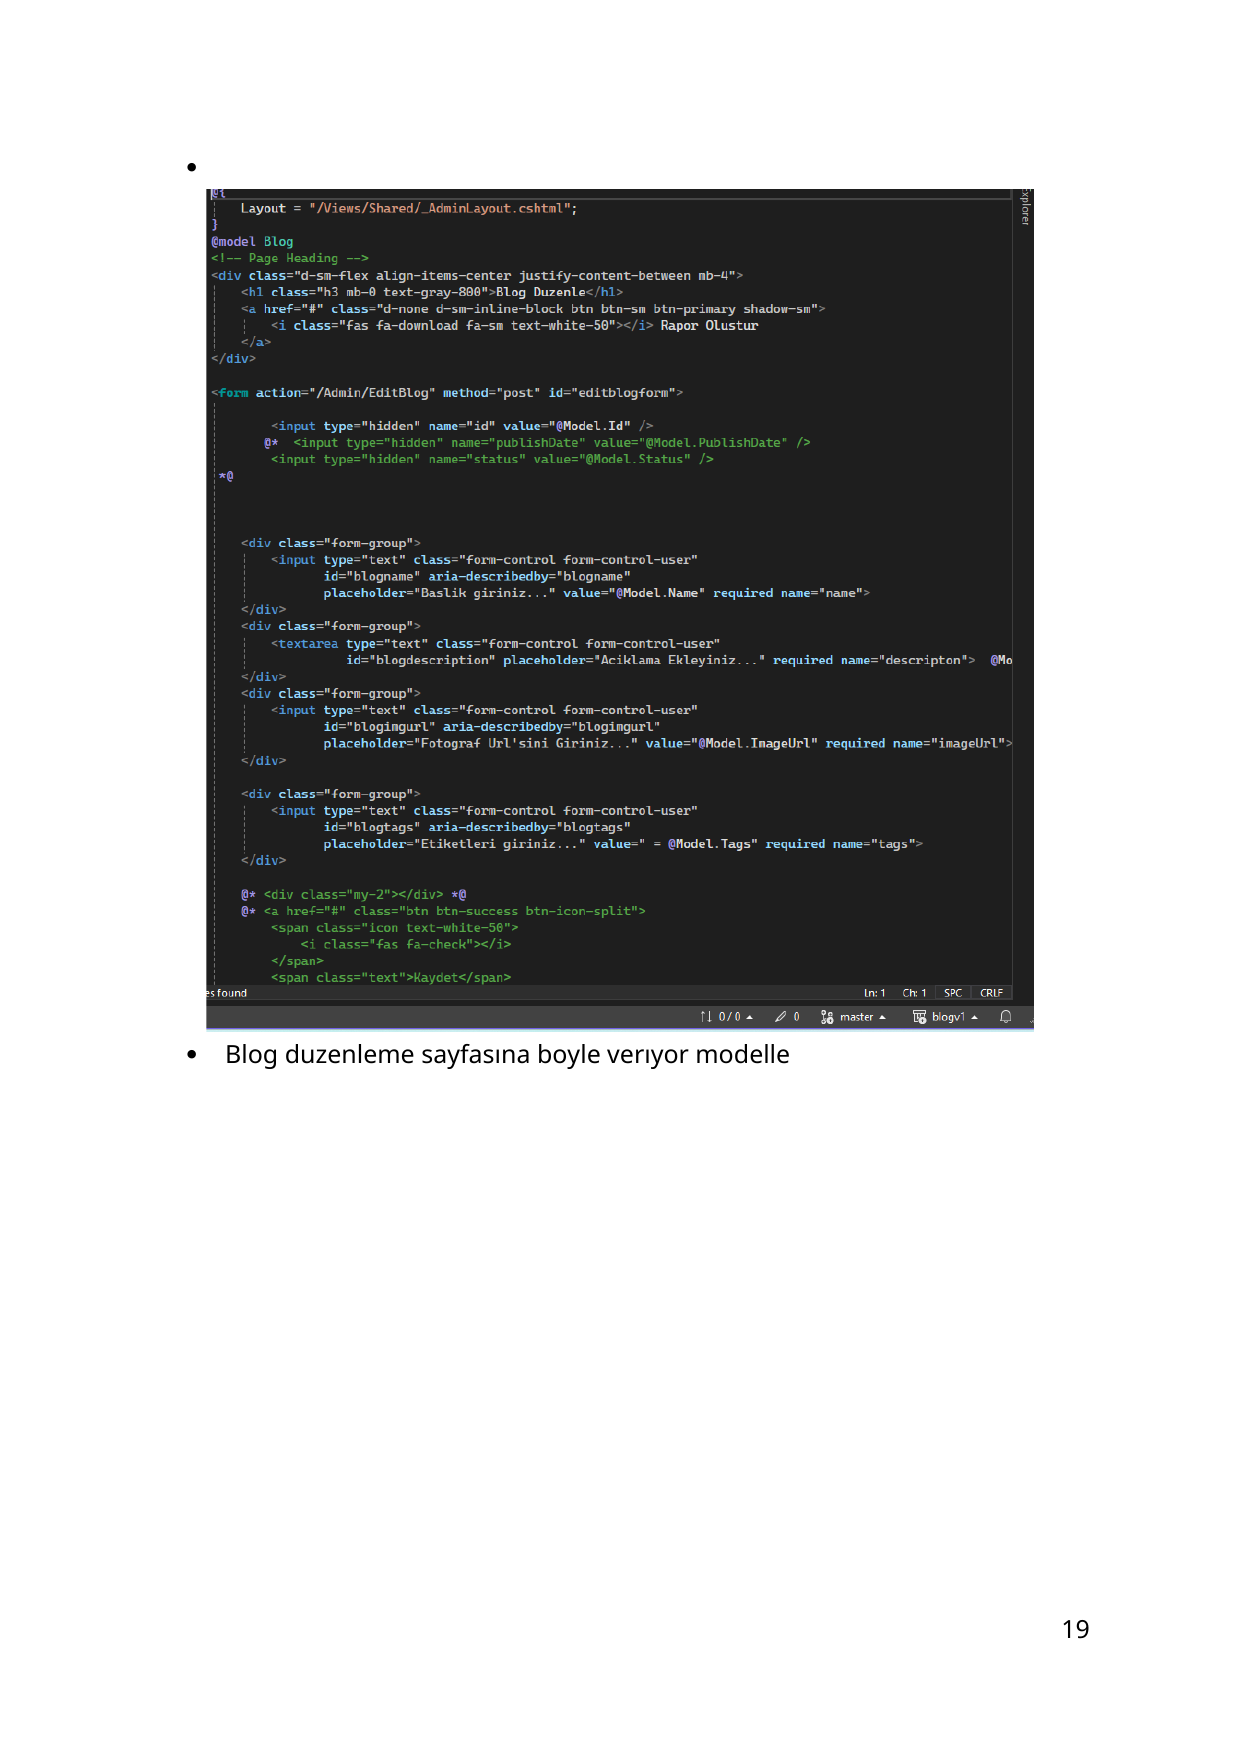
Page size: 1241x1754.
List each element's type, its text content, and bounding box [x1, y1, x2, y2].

list Blog duzenleme sayfasına boyle verıyor modelle [187, 1037, 1090, 1071]
